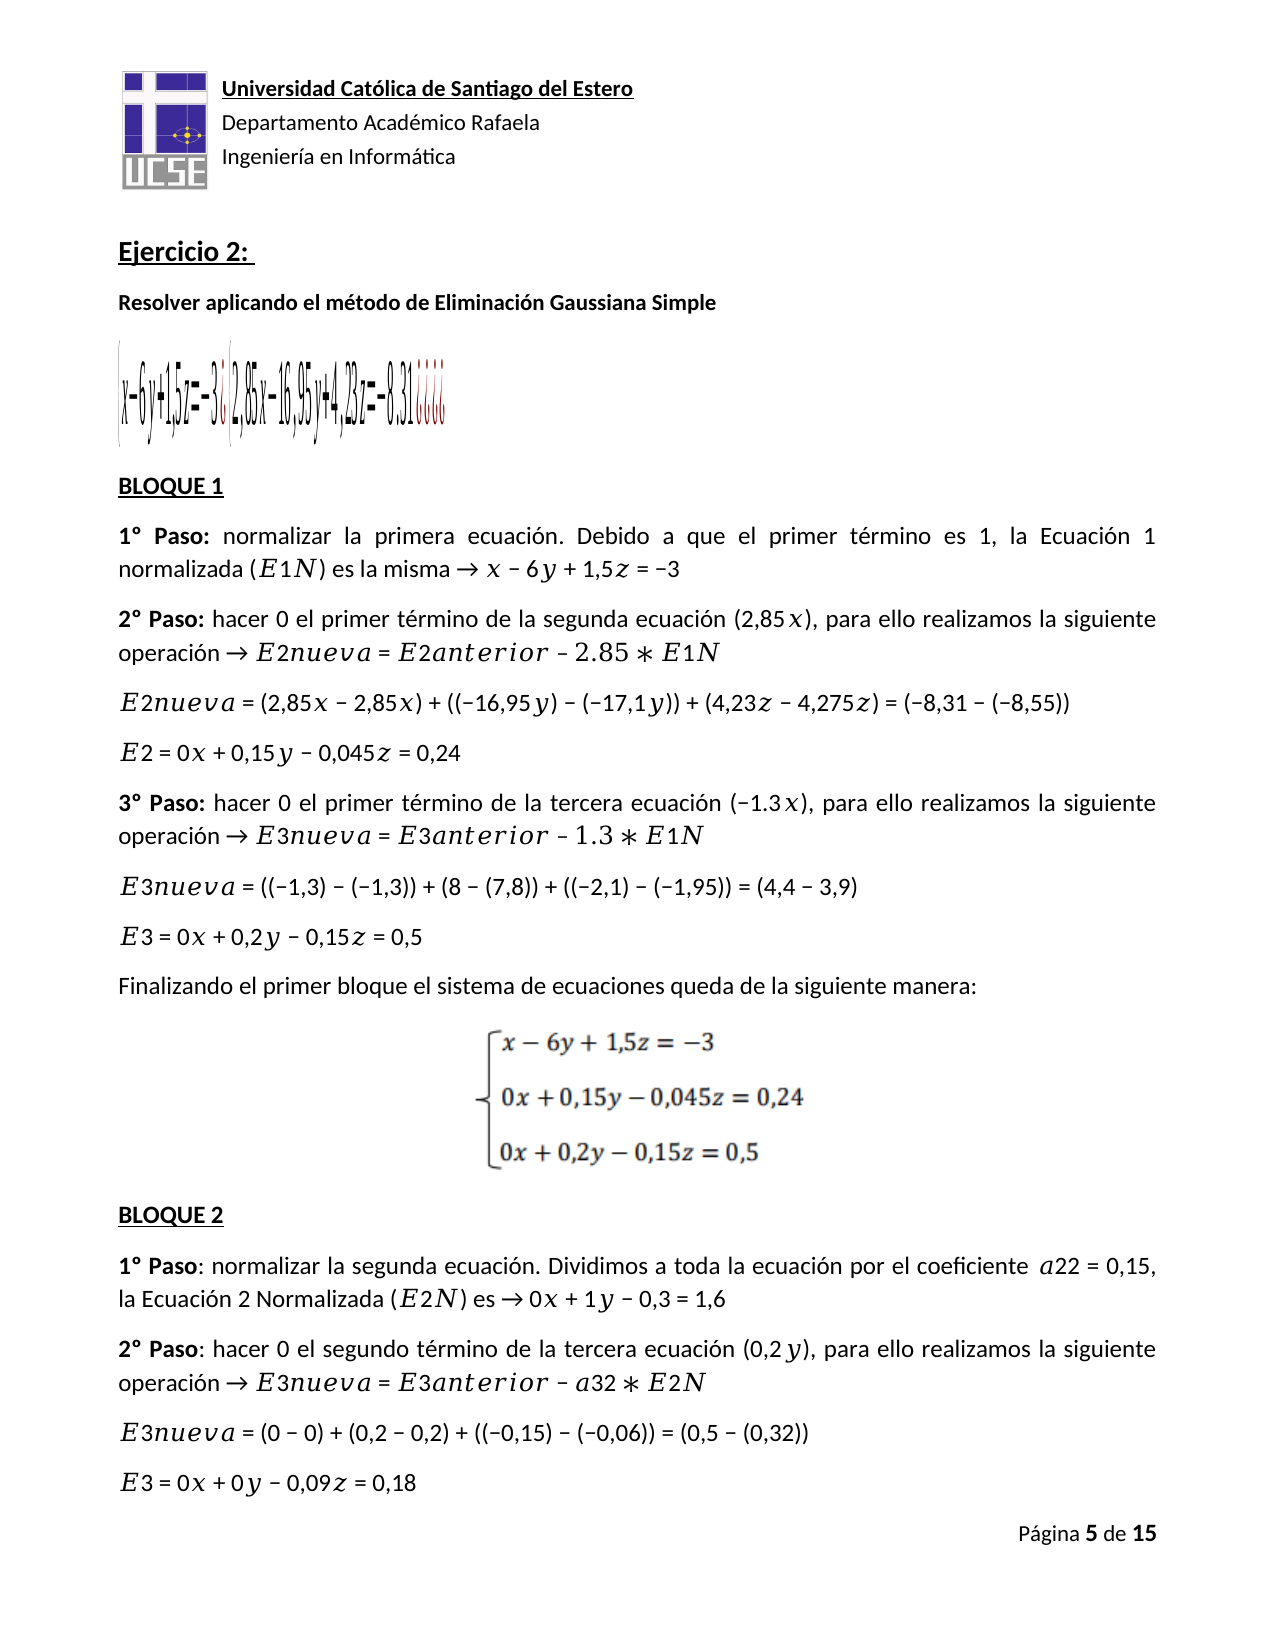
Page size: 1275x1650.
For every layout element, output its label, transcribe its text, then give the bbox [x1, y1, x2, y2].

text 𝐸2 = 0𝑥 + 0,15𝑦 − 0,045𝑧 = 0,24 [118, 736, 1157, 767]
text 2º Paso: hacer 0 el primer término de la segunda ecuación (2,85𝑥), para ello realizamos la siguiente operación → 𝐸2𝑛𝑢𝑒𝑣𝑎 = 𝐸2𝑎𝑛𝑡𝑒𝑟𝑖𝑜𝑟 – 2.85 ∗ 𝐸1𝑁 [118, 603, 1157, 667]
text Resolver aplicando el método de Eliminación Gaussiana Simple [118, 288, 1157, 316]
text 2º Paso: hacer 0 el segundo término de la tercera ecuación (0,2𝑦), para ello realizamos la siguiente operación → 𝐸3𝑛𝑢𝑒𝑣𝑎 = 𝐸3𝑎𝑛𝑡𝑒𝑟𝑖𝑜𝑟 − 𝑎32 ∗ 𝐸2𝑁 [118, 1333, 1157, 1397]
picture [451, 1020, 824, 1181]
text Finalizando el primer bloque el sistema de ecuaciones queda de la siguiente manera: [118, 970, 1157, 1001]
text Ejercicio 2: [118, 233, 1157, 268]
text BLOQUE 2 [118, 1200, 1157, 1230]
text 𝐸3 = 0𝑥 + 0,2𝑦 − 0,15𝑧 = 0,5 [118, 920, 1157, 951]
text BLOQUE 1 [118, 470, 1157, 501]
text 1º Paso: normalizar la primera ecuación. Debido a que el primer término es 1, la Ecuación 1 normalizada (𝐸1𝑁) es la misma → 𝑥 − 6𝑦 + 1,5𝑧 = −3 [118, 520, 1157, 584]
text 3º Paso: hacer 0 el primer término de la tercera ecuación (−1.3𝑥), para ello realizamos la siguiente operación → 𝐸3𝑛𝑢𝑒𝑣𝑎 = 𝐸3𝑎𝑛𝑡𝑒𝑟𝑖𝑜𝑟 – 1.3 ∗ 𝐸1𝑁 [118, 787, 1157, 851]
text 𝐸2𝑛𝑢𝑒𝑣𝑎 = (2,85𝑥 − 2,85𝑥) + ((−16,95𝑦) − (−17,1𝑦)) + (4,23𝑧 − 4,275𝑧) = (−8,31 − (−8,55)) [118, 686, 1157, 717]
text 𝐸3 = 0𝑥 + 0𝑦 − 0,09𝑧 = 0,18 [118, 1466, 1157, 1497]
text 𝐸3𝑛𝑢𝑒𝑣𝑎 = ((−1,3) − (−1,3)) + (8 − (7,8)) + ((−2,1) − (−1,95)) = (4,4 − 3,9) [118, 870, 1157, 901]
picture [121, 71, 210, 191]
text 𝐸3𝑛𝑢𝑒𝑣𝑎 = (0 − 0) + (0,2 − 0,2) + ((−0,15) − (−0,06)) = (0,5 − (0,32)) [118, 1416, 1157, 1447]
text 1º Paso: normalizar la segunda ecuación. Dividimos a toda la ecuación por el coeficiente 𝑎22 = 0,15, la Ecuación 2 Normalizada (𝐸2𝑁) es → 0𝑥 + 1𝑦 − 0,3 = 1,6 [118, 1249, 1157, 1314]
